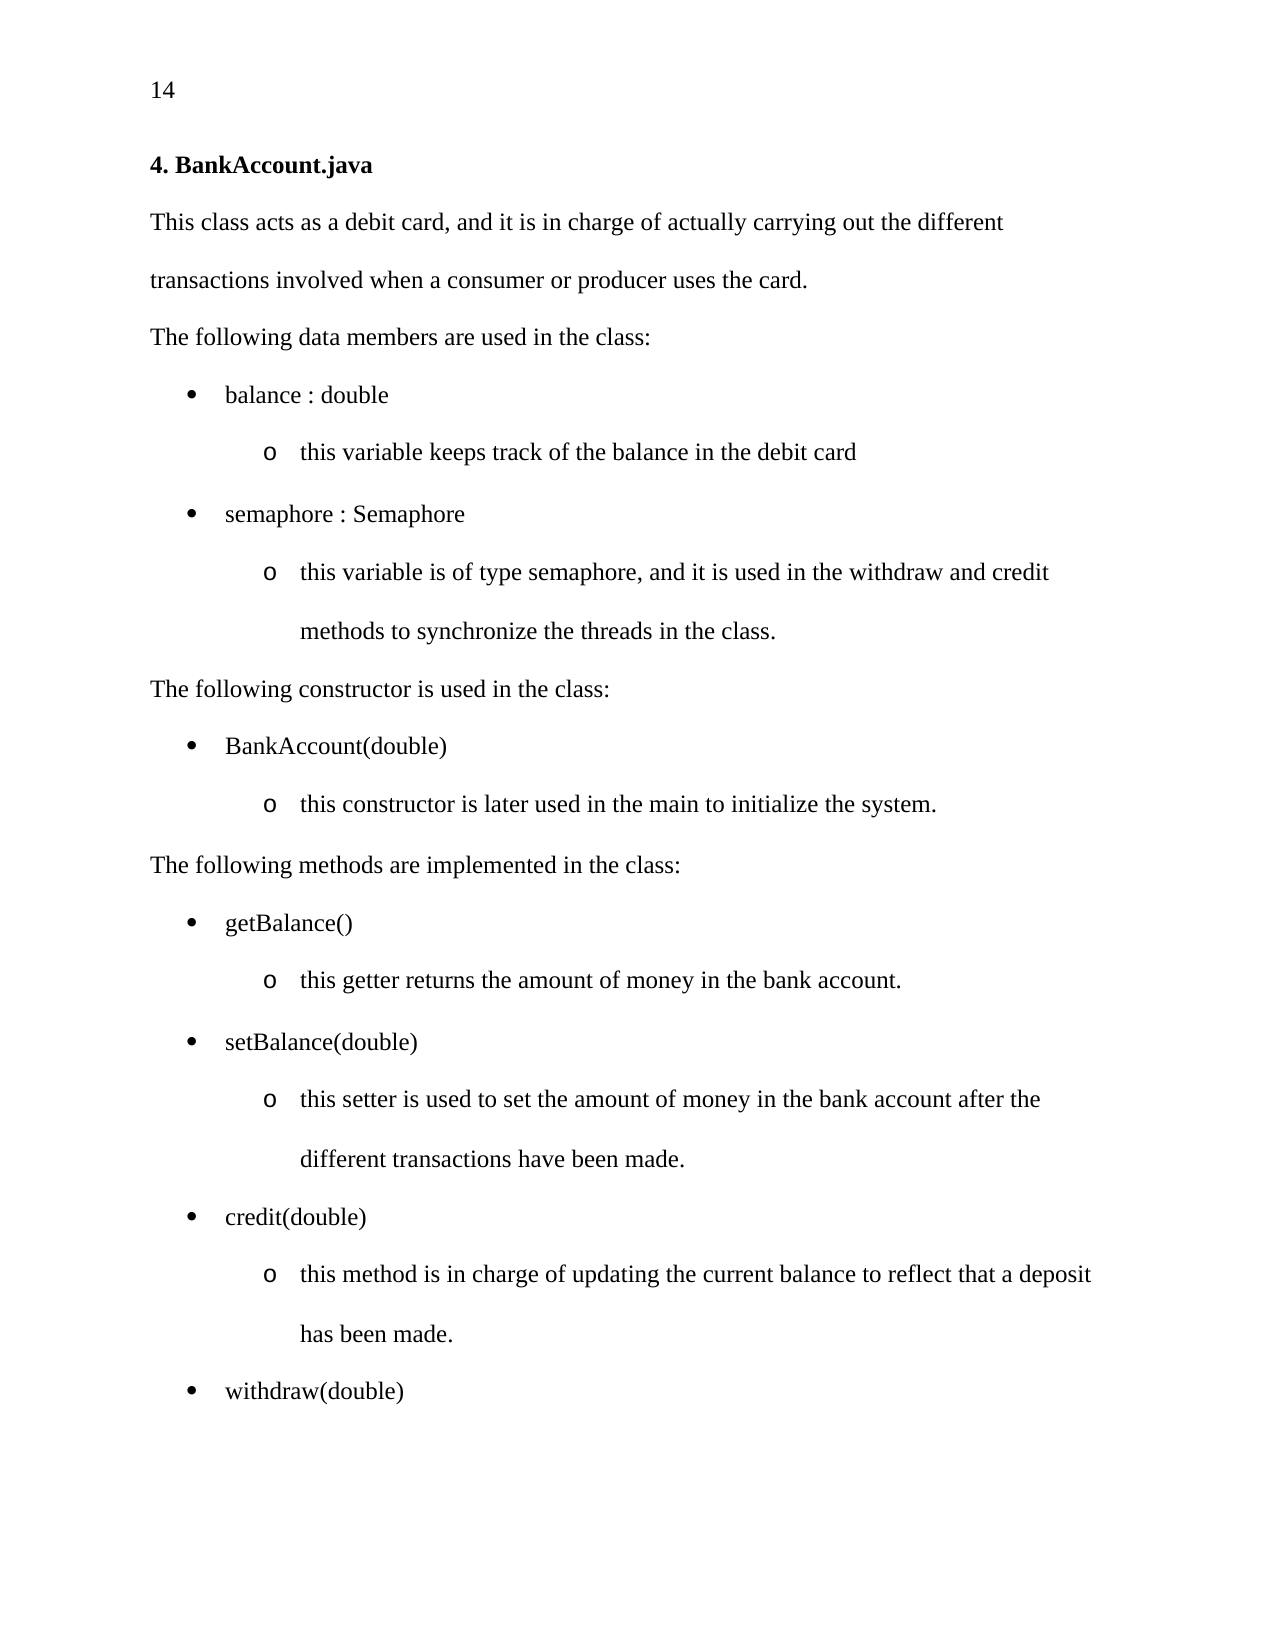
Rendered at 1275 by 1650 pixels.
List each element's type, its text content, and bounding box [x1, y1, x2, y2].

list balance : double [187, 380, 1125, 409]
list this method is in charge of updating the current balance to reflect that a deposit has been made. [262, 1259, 1125, 1347]
subtitle 4. BankAccount.java [150, 150, 1125, 179]
list BankAccount(double) [187, 731, 1125, 760]
list withdraw(double) [187, 1376, 1125, 1405]
text The following constructor is used in the class: [150, 674, 1125, 702]
list semaphore : Semaphore [187, 499, 1125, 528]
list this variable keeps track of the balance in the debit card [262, 437, 1125, 468]
list this setter is used to set the amount of money in the bank account after the different transactions have been made. [262, 1084, 1125, 1173]
list this variable is of type semaphore, and it is used in the withdraw and credit methods to synchronize the threads in the class. [262, 557, 1125, 645]
text The following data members are used in the class: [150, 322, 1125, 351]
list credit(double) [187, 1202, 1125, 1230]
text The following methods are implemented in the class: [150, 850, 1125, 879]
text This class acts as a debit card, and it is in charge of actually carrying out the different transactions involved when a consumer or producer uses the card. [150, 207, 1125, 294]
list setBalance(double) [187, 1027, 1125, 1056]
list this getter returns the amount of money in the bank account. [262, 965, 1125, 996]
list this constructor is later used in the main to initialize the system. [262, 789, 1125, 819]
list getBalance() [187, 908, 1125, 937]
